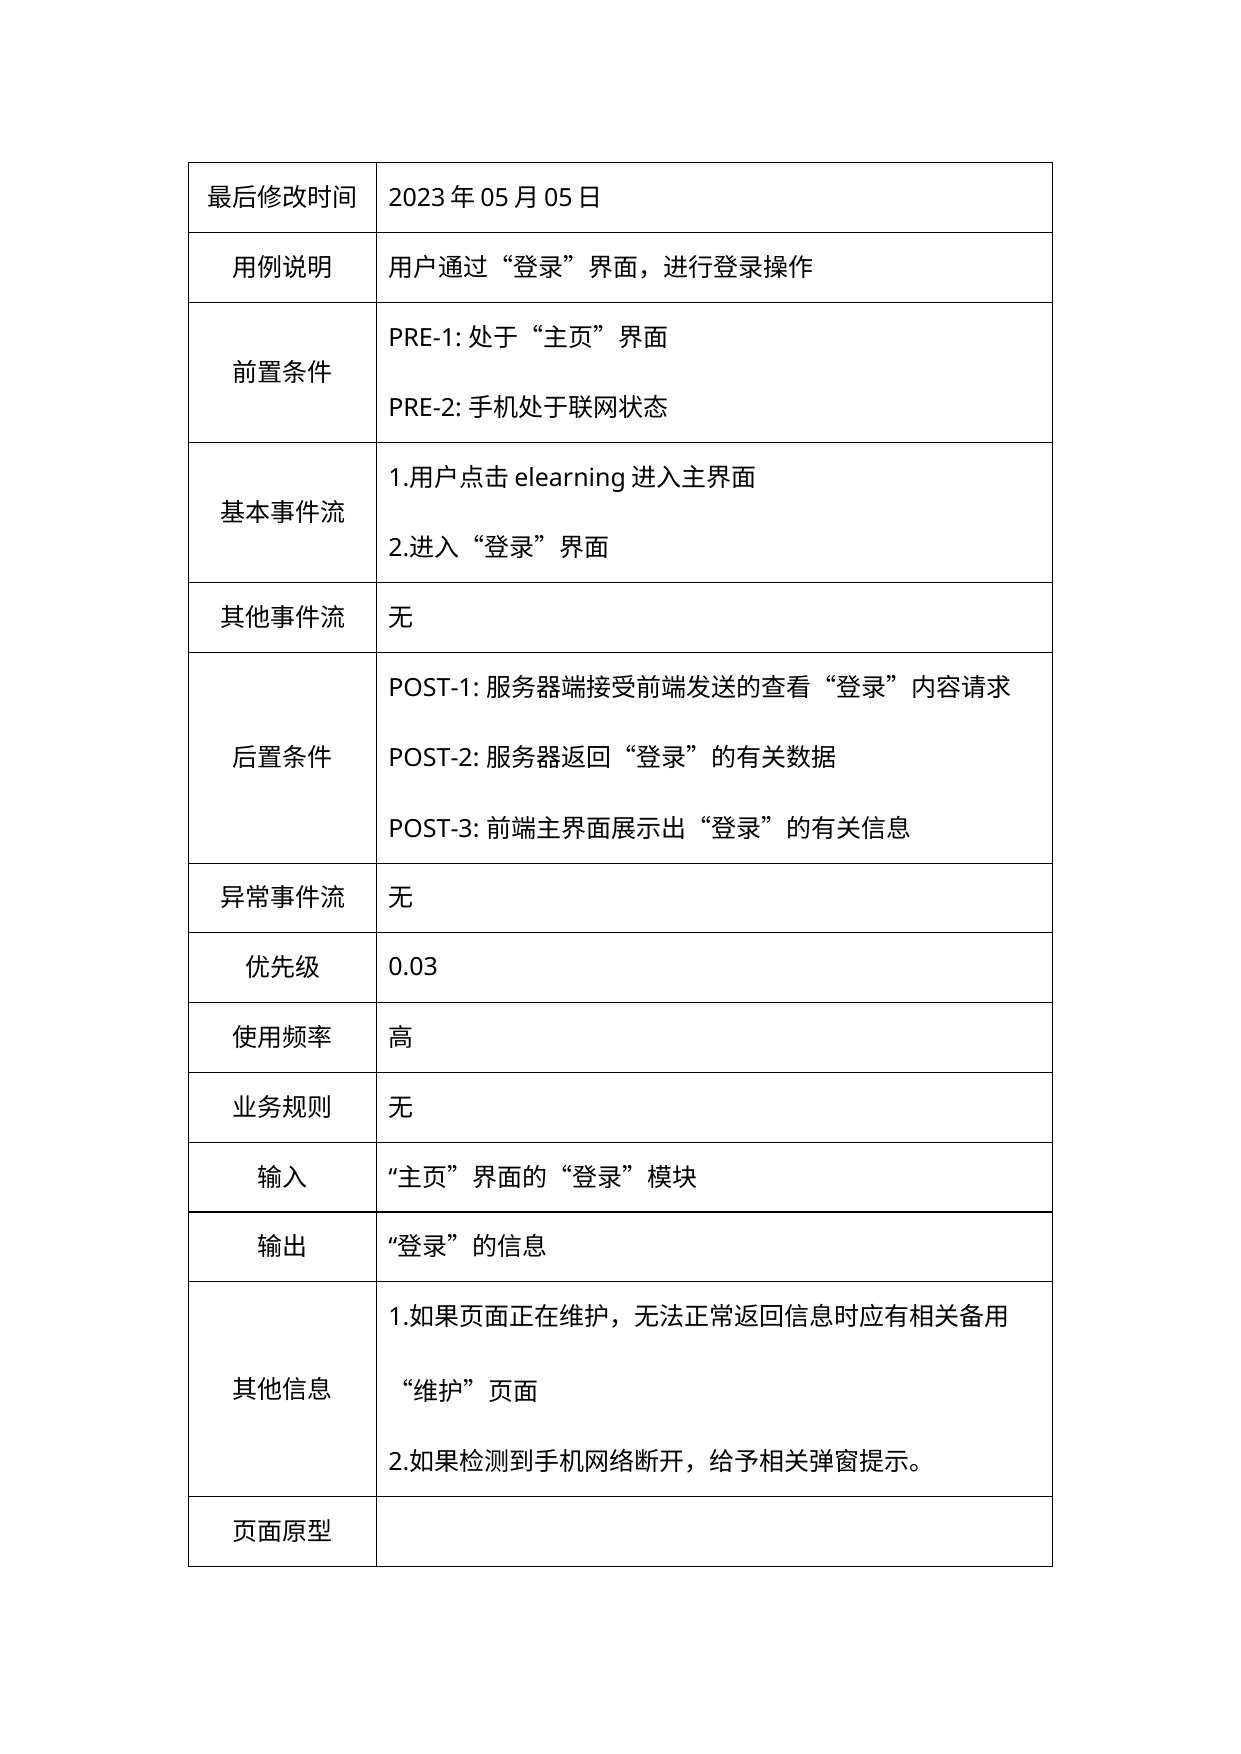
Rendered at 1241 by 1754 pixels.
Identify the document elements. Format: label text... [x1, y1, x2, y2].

table_cell 1.如果页面正在维护，无法正常返回信息时应有相关备用“维护”页面 2.如果检测到手机网络断开，给予相关弹窗提示。 [377, 1282, 1052, 1496]
table_cell 前置条件 [189, 303, 376, 442]
table_cell 后置条件 [189, 653, 376, 862]
table_cell 1.用户点击elearning进入主界面 2.进入“登录”界面 [377, 443, 1052, 582]
table_cell 无 [377, 1073, 1052, 1142]
table_cell 业务规则 [189, 1073, 376, 1142]
table_cell 其他信息 [189, 1282, 376, 1496]
table_cell 异常事件流 [189, 864, 376, 932]
table_cell 无 [377, 864, 1052, 932]
table_cell 用例说明 [189, 233, 376, 302]
table_cell 基本事件流 [189, 443, 376, 582]
table_cell 无 [377, 583, 1052, 652]
table_cell PRE-1: 处于“主页”界面 PRE-2: 手机处于联网状态 [377, 303, 1052, 442]
table_cell 输入 [189, 1143, 376, 1211]
table_cell POST-1: 服务器端接受前端发送的查看“登录”内容请求 POST-2: 服务器返回“登录”的有关数据 POST-3: 前端主界面展示出“登录”的有关信息 [377, 653, 1052, 862]
table_cell [377, 1497, 1052, 1566]
table_cell 用户通过“登录”界面，进行登录操作 [377, 233, 1052, 302]
table_cell 输出 [189, 1213, 376, 1281]
table_cell “登录”的信息 [377, 1213, 1052, 1281]
table_cell 0.03 [377, 933, 1052, 1002]
table_cell 高 [377, 1003, 1052, 1072]
table_cell 使用频率 [189, 1003, 376, 1072]
table_cell 最后修改时间 [189, 163, 376, 232]
table_cell 其他事件流 [189, 583, 376, 652]
table_cell 优先级 [189, 933, 376, 1002]
table_cell 页面原型 [189, 1497, 376, 1566]
table_cell 2023年05月05日 [377, 163, 1052, 232]
table_cell “主页”界面的“登录”模块 [377, 1143, 1052, 1211]
